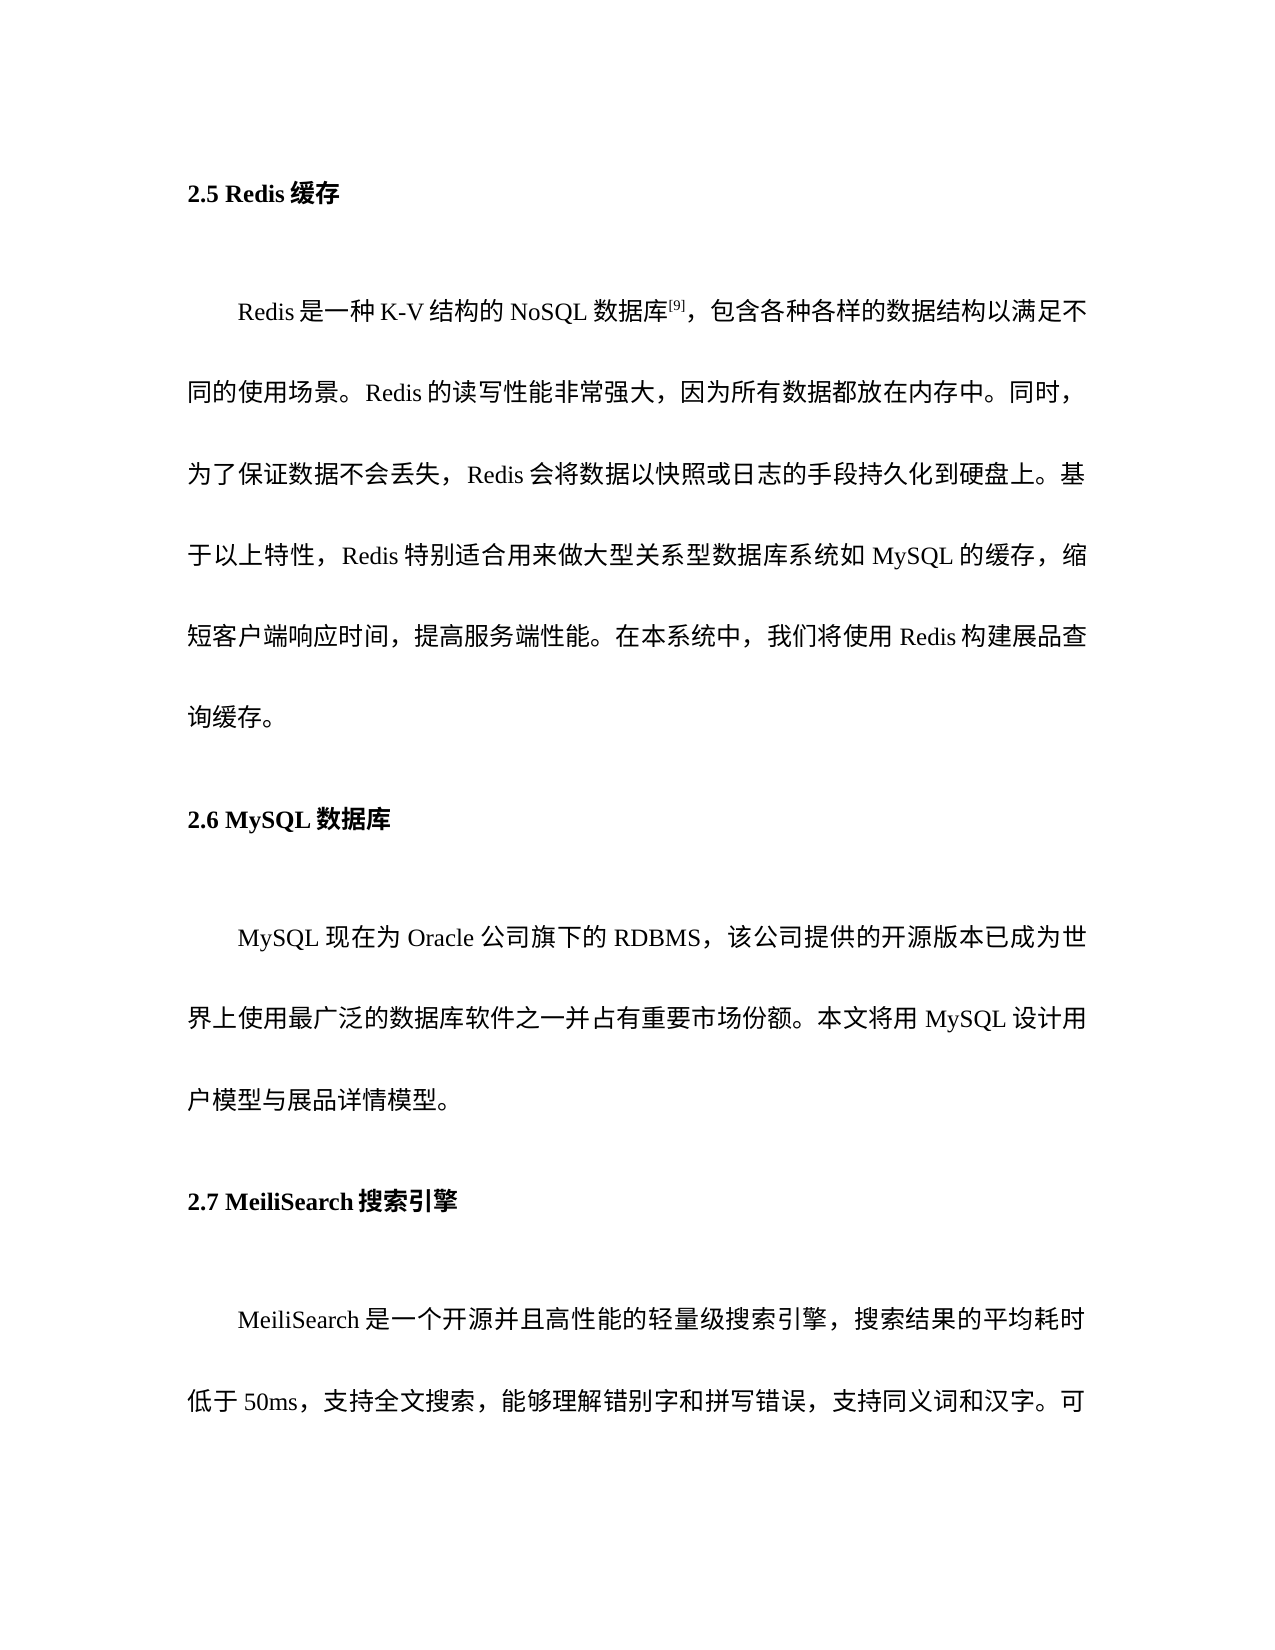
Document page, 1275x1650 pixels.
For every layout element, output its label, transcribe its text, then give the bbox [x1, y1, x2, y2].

subtitle 2.7 MeiliSearch搜索引擎 [187, 1167, 1087, 1232]
subtitle 2.6 MySQL数据库 [187, 785, 1087, 850]
subtitle 2.5 Redis缓存 [187, 159, 1087, 224]
text Redis是一种K-V结构的NoSQL数据库[9]，包含各种各样的数据结构以满足不同的使用场景。Redis的读写性能非常强大，因为所有数据都放在内存中。同时，为了保证数据不会丢失，Redis会将数据以快照或日志的手段持久化到硬盘上。基于以上特性，Redis特别适合用来做大型关系型数据库系统如MySQL的缓存，缩短客户端响应时间，提高服务端性能。在本系统中，我们将使用Redis构建展品查询缓存。 [187, 277, 1087, 748]
text MySQL现在为Oracle公司旗下的RDBMS，该公司提供的开源版本已成为世界上使用最广泛的数据库软件之一并占有重要市场份额。本文将用MySQL设计用户模型与展品详情模型。 [187, 903, 1087, 1131]
